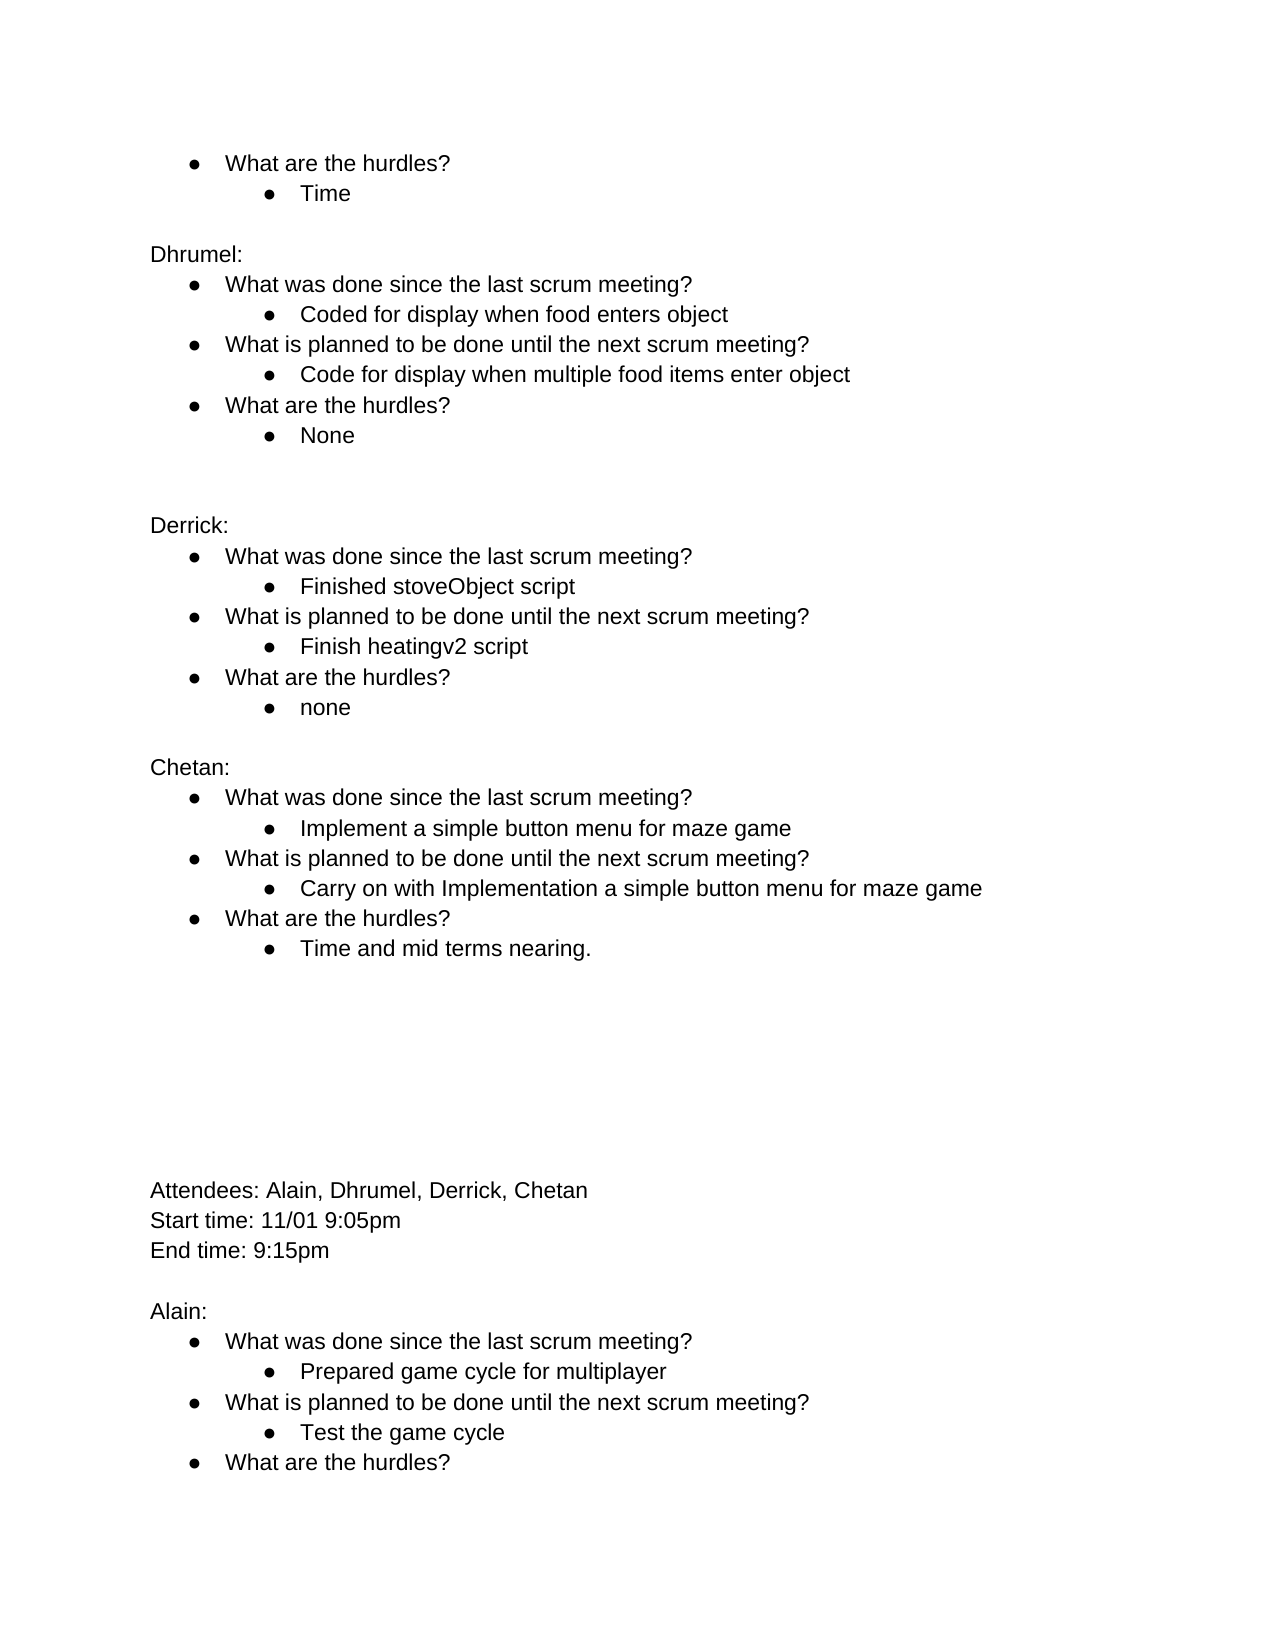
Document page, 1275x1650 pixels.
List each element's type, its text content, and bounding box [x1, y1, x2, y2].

text Alain: [150, 1298, 1125, 1324]
list What are the hurdles? [187, 1449, 1125, 1475]
list What was done since the last scrum meeting? [187, 543, 1125, 569]
list Finish heatingv2 script [225, 633, 1125, 660]
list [187, 331, 1125, 358]
list What was done since the last scrum meeting? [187, 784, 1125, 811]
list Coded for display when food enters object [225, 301, 1125, 327]
list Test the game cycle [225, 1419, 1125, 1445]
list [187, 271, 1125, 297]
list What are the hurdles? [187, 905, 1125, 932]
list Finished stoveObject script [225, 573, 1125, 599]
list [187, 1388, 1125, 1415]
list Implement a simple button menu for maze game [225, 814, 1125, 841]
text Chetan: [150, 754, 1125, 781]
text Start time: 11/01 9:05pm [150, 1207, 1125, 1234]
list Prepared game cycle for multiplayer [225, 1358, 1125, 1385]
list Time and mid terms nearing. [225, 935, 1125, 962]
list Code for display when multiple food items enter object [225, 361, 1125, 388]
list What are the hurdles? [187, 150, 1125, 176]
list What is planned to be done until the next scrum meeting? [187, 845, 1125, 871]
text Dhrumel: [150, 241, 1125, 267]
list none [225, 694, 1125, 720]
list Carry on with Implementation a simple button menu for maze game [225, 875, 1125, 901]
list What is planned to be done until the next scrum meeting? [187, 603, 1125, 629]
list What are the hurdles? [187, 392, 1125, 418]
list None [225, 422, 1125, 448]
text Attendees: Alain, Dhrumel, Derrick, Chetan [150, 1177, 1125, 1203]
list Time [225, 180, 1125, 207]
text End time: 9:15pm [150, 1237, 1125, 1264]
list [187, 1328, 1125, 1354]
text Derrick: [150, 512, 1125, 539]
list What are the hurdles? [187, 663, 1125, 690]
